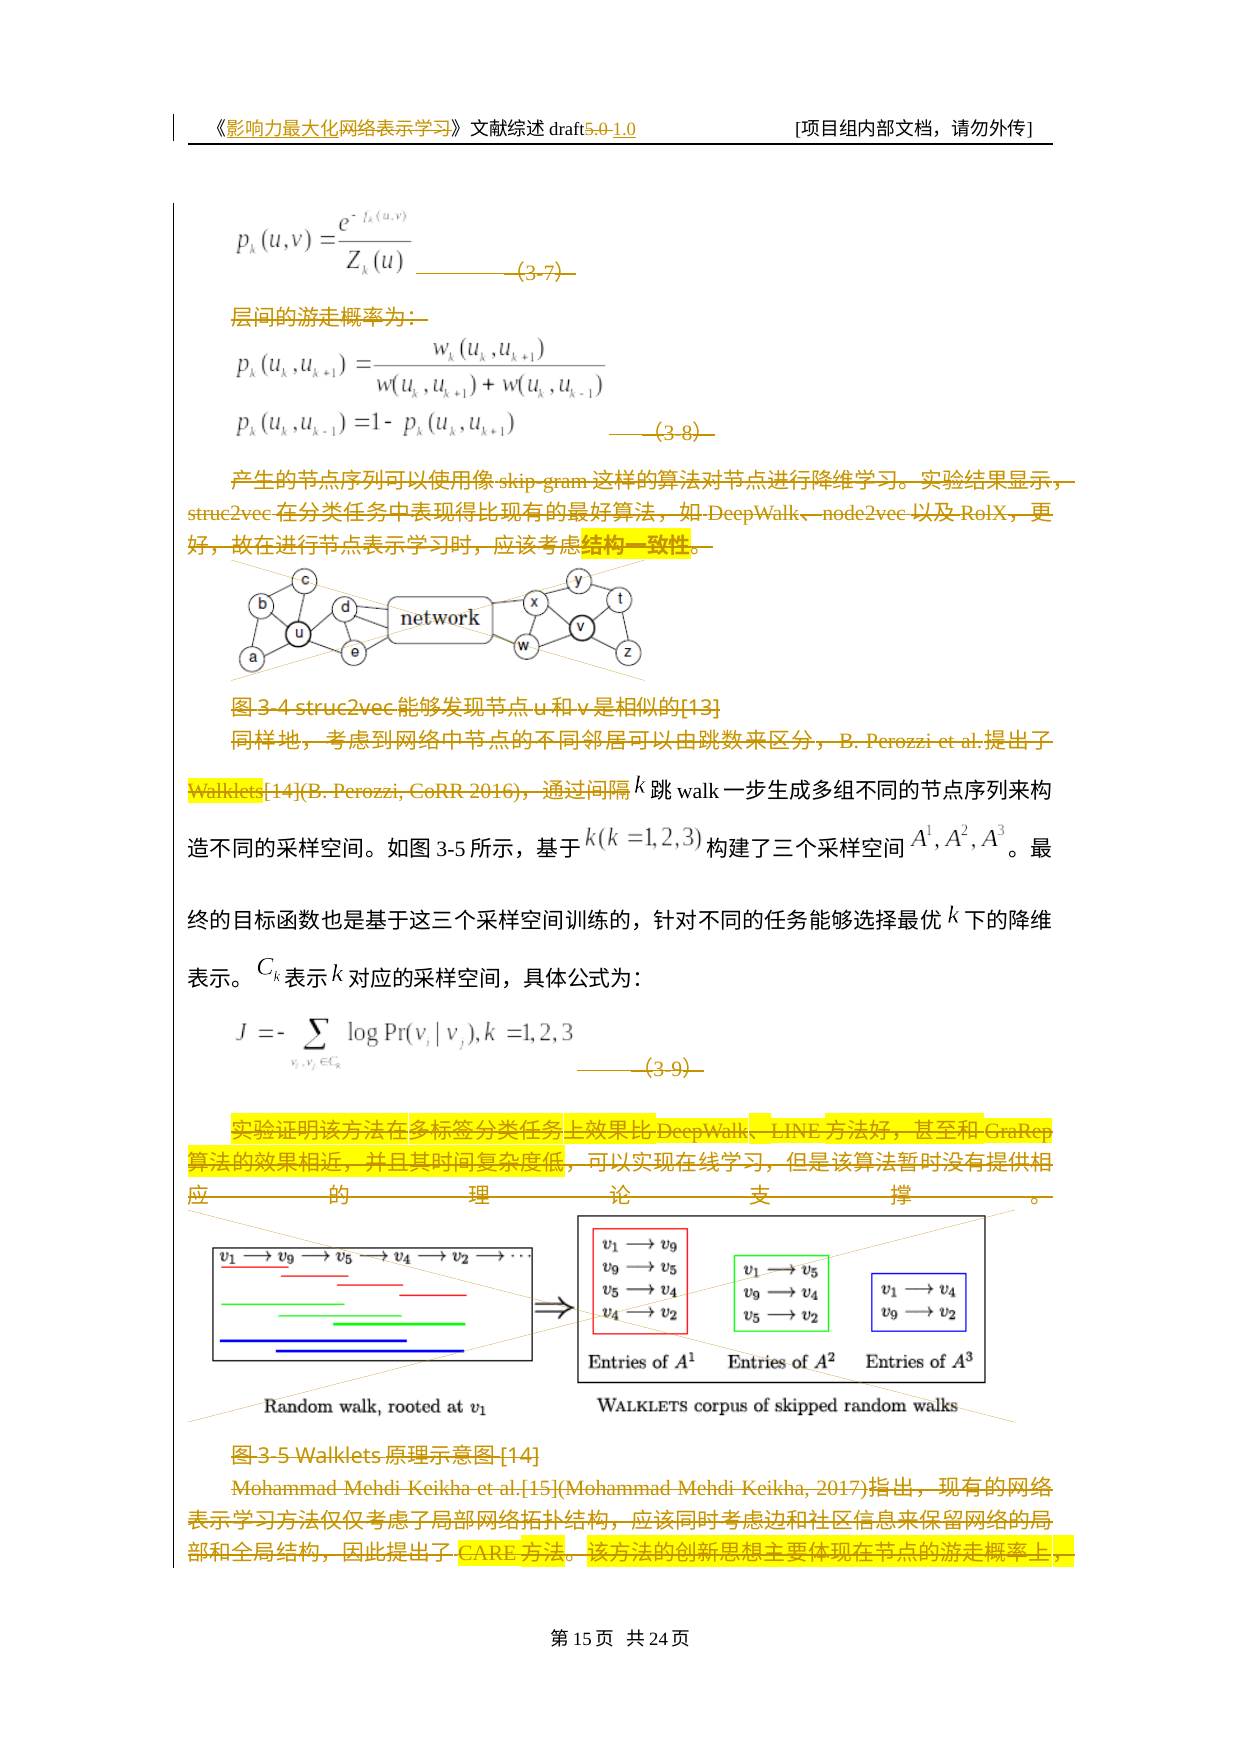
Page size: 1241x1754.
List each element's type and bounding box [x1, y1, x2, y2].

picture [234, 621, 642, 681]
picture [236, 560, 640, 619]
picture [231, 561, 435, 680]
picture [441, 561, 645, 680]
picture [187, 1211, 597, 1421]
picture [192, 1210, 1010, 1315]
picture [189, 1317, 1013, 1423]
picture [606, 1211, 1015, 1421]
